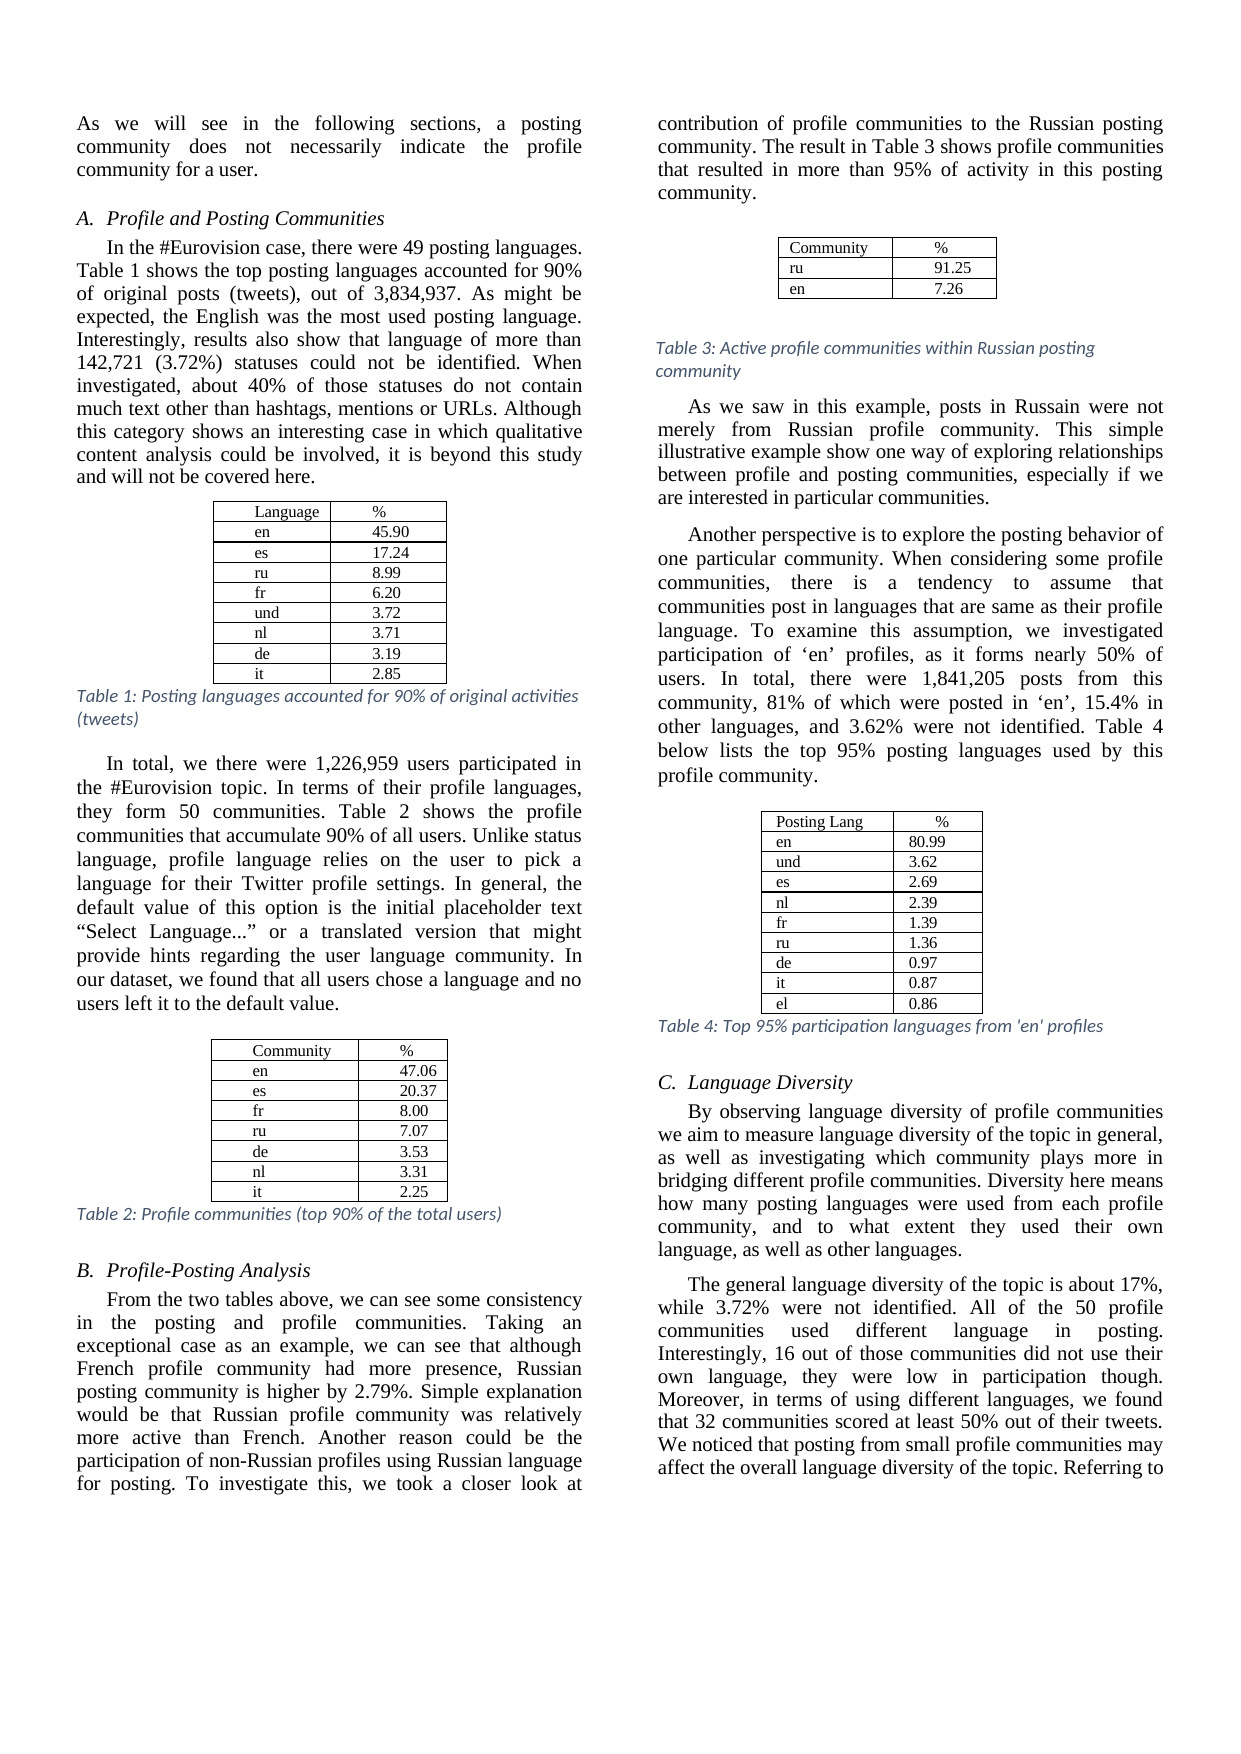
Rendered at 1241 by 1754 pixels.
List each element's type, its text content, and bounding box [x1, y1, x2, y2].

text Another perspective is to explore the posting behavior of one particular community. When considering some profile communities, there is a tendency to assume that communities post in languages that are same as their profile language. To examine this assumption, we investigated participation of ‘en’ profiles, as it forms nearly 50% of users. In total, there were 1,841,205 posts from this community, 81% of which were posted in ‘en’, 15.4% in other languages, and 3.62% were not identified. Table 4 below lists the top 95% posting languages used by this profile community. [658, 522, 1164, 787]
table_cell und [762, 852, 893, 871]
text In total, we there were 1,226,959 users participated in the #Eurovision topic. In terms of their profile languages, they form 50 communities. Table 2 shows the profile communities that accumulate 90% of all users. Unlike status language, profile language relies on the user to pick a language for their Twitter profile settings. In general, the default value of this option is the initial placeholder text “Select Language...” or a translated version that might provide hints regarding the user language community. In our dataset, we found that all users chose a language and no users left it to the default value. [76, 751, 583, 1015]
table_cell 6.20 [331, 583, 446, 602]
text From the two tables above, we can see some consistency in the posting and profile communities. Taking an exceptional case as an example, we can see that although French profile community had more presence, Russian posting community is higher by 2.79%. Simple explanation would be that Russian profile community was relatively more active than French. Another reason could be the participation of non-Russian profiles using Russian language for posting. To investigate this, we took a closer look at contribution of profile communities to the Russian posting community. The result in Table 3 shows profile communities that resulted in more than 95% of activity in this posting community. [658, 112, 1164, 204]
subtitle Profile-Posting Analysis [76, 1258, 583, 1282]
table_cell fr [212, 1101, 358, 1120]
table_cell 3.31 [359, 1162, 447, 1181]
table_cell 1.39 [894, 913, 982, 932]
text From the two tables above, we can see some consistency in the posting and profile communities. Taking an exceptional case as an example, we can see that although French profile community had more presence, Russian posting community is higher by 2.79%. Simple explanation would be that Russian profile community was relatively more active than French. Another reason could be the participation of non-Russian profiles using Russian language for posting. To investigate this, we took a closer look at contribution of profile communities to the Russian posting community. The result in Table 3 shows profile communities that resulted in more than 95% of activity in this posting community. [76, 1288, 583, 1495]
table_cell 2.25 [359, 1182, 447, 1201]
table_cell 80.99 [894, 832, 982, 851]
table_cell 0.86 [894, 994, 982, 1013]
table_cell und [214, 603, 330, 622]
table_cell es [762, 872, 893, 891]
table_cell 2.39 [894, 893, 982, 912]
table_cell ru [779, 258, 892, 277]
table_cell ru [212, 1121, 358, 1140]
table_cell nl [762, 893, 893, 912]
table_cell 45.90 [331, 522, 446, 541]
table_cell 20.37 [359, 1081, 447, 1100]
table_cell de [212, 1141, 358, 1161]
table_cell 47.06 [359, 1061, 447, 1080]
table_cell 2.85 [331, 664, 446, 683]
table_cell 3.71 [331, 623, 446, 642]
table_header % [894, 812, 982, 831]
table_cell 91.25 [893, 258, 996, 277]
table_header % [359, 1040, 447, 1059]
table_cell el [762, 994, 893, 1013]
table_cell ru [214, 563, 330, 582]
table_cell es [212, 1081, 358, 1100]
table_cell nl [212, 1162, 358, 1181]
table_cell it [762, 973, 893, 992]
text In the #Eurovision case, there were 49 posting languages. Table 1 shows the top posting languages accounted for 90% of original posts (tweets), out of 3,834,937. As might be expected, the English was the most used posting language. Interestingly, results also show that language of more than 142,721 (3.72%) statuses could not be identified. When investigated, about 40% of those statuses do not contain much text other than hashtags, mentions or URLs. Although this category shows an interesting case in which qualitative content analysis could be involved, it is beyond this study and will not be covered here. [76, 236, 583, 488]
table_cell fr [762, 913, 893, 932]
table_cell en [779, 279, 892, 298]
table_header Community [779, 238, 892, 257]
text As we saw in this example, posts in Russain were not merely from Russian profile community. This simple illustrative example show one way of exploring relationships between profile and posting communities, especially if we are interested in particular communities. [658, 322, 1164, 509]
table_cell it [212, 1182, 358, 1201]
table_cell en [214, 522, 330, 541]
table_cell nl [214, 623, 330, 642]
table_cell 8.99 [331, 563, 446, 582]
table_cell en [762, 832, 893, 851]
table_header % [331, 502, 446, 521]
table_header Language [214, 502, 330, 521]
table_header % [893, 238, 996, 257]
table_cell en [212, 1061, 358, 1080]
table_header Community [212, 1040, 358, 1059]
table_cell 3.62 [894, 852, 982, 871]
table_cell de [762, 953, 893, 972]
table_cell es [214, 543, 330, 562]
table_cell 7.07 [359, 1121, 447, 1140]
table_header Posting Lang [762, 812, 893, 831]
table_cell it [214, 664, 330, 683]
table_cell 3.72 [331, 603, 446, 622]
text By observing language diversity of profile communities we aim to measure language diversity of the topic in general, as well as investigating which community plays more in bridging different profile communities. Diversity here means how many posting languages were used from each profile community, and to what extent they used their own language, as well as other languages. [658, 1100, 1164, 1261]
table_cell 3.19 [331, 644, 446, 663]
table_cell fr [214, 583, 330, 602]
subtitle Profile and Posting Communities [76, 206, 583, 230]
table_cell 2.69 [894, 872, 982, 891]
subtitle Language Diversity [658, 1070, 1164, 1094]
table_cell 0.87 [894, 973, 982, 992]
table_cell 17.24 [331, 543, 446, 562]
table_cell 8.00 [359, 1101, 447, 1120]
table_cell 7.26 [893, 279, 996, 298]
table_cell 0.97 [894, 953, 982, 972]
table_cell 1.36 [894, 933, 982, 952]
table_cell ru [762, 933, 893, 952]
table_cell de [214, 644, 330, 663]
table_cell 3.53 [359, 1141, 447, 1161]
